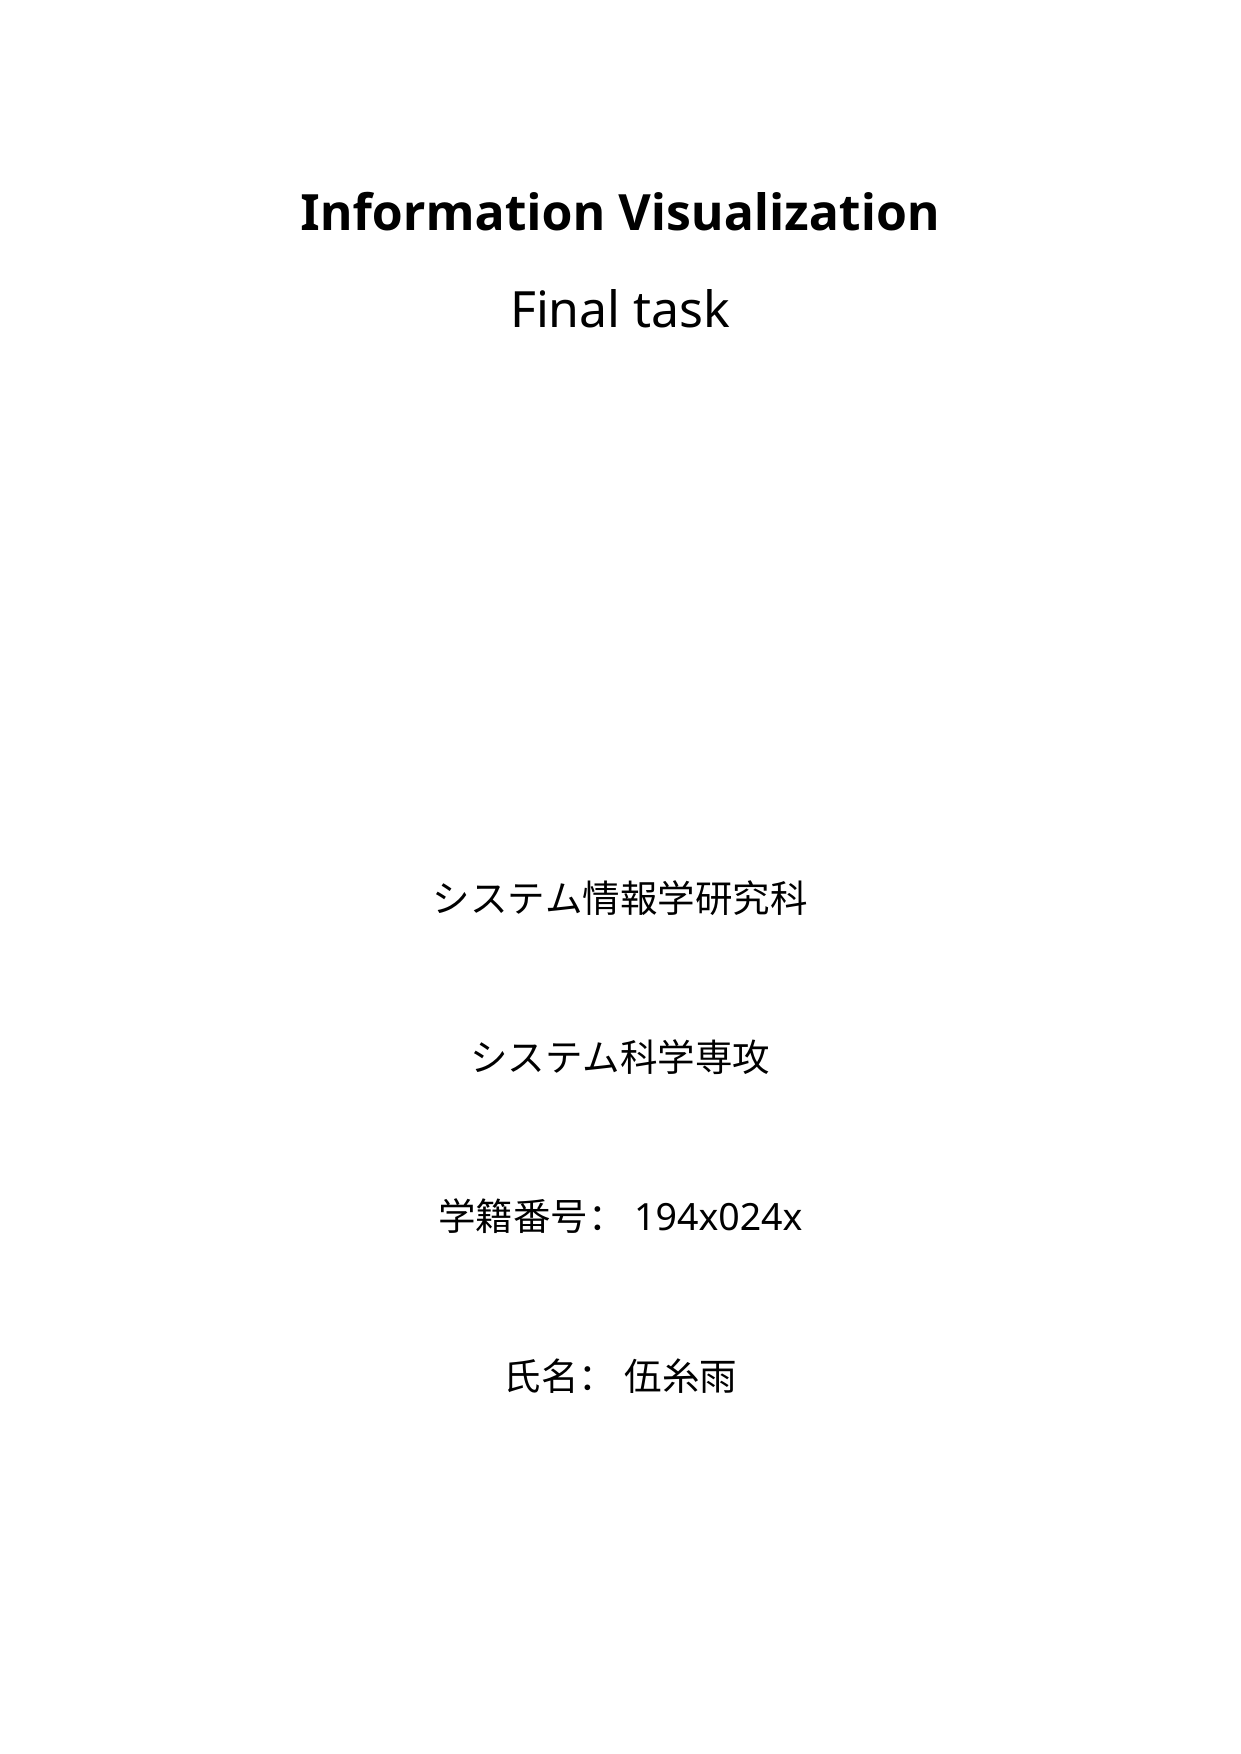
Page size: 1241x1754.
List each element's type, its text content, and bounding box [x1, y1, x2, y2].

text 氏名： 伍糸雨 [187, 1276, 1053, 1406]
text 学籍番号： 194x024x [187, 1117, 1053, 1247]
text システム情報学研究科 [187, 766, 1053, 929]
text システム科学専攻 [187, 958, 1053, 1088]
text Information Visualization Final task [187, 162, 1053, 357]
